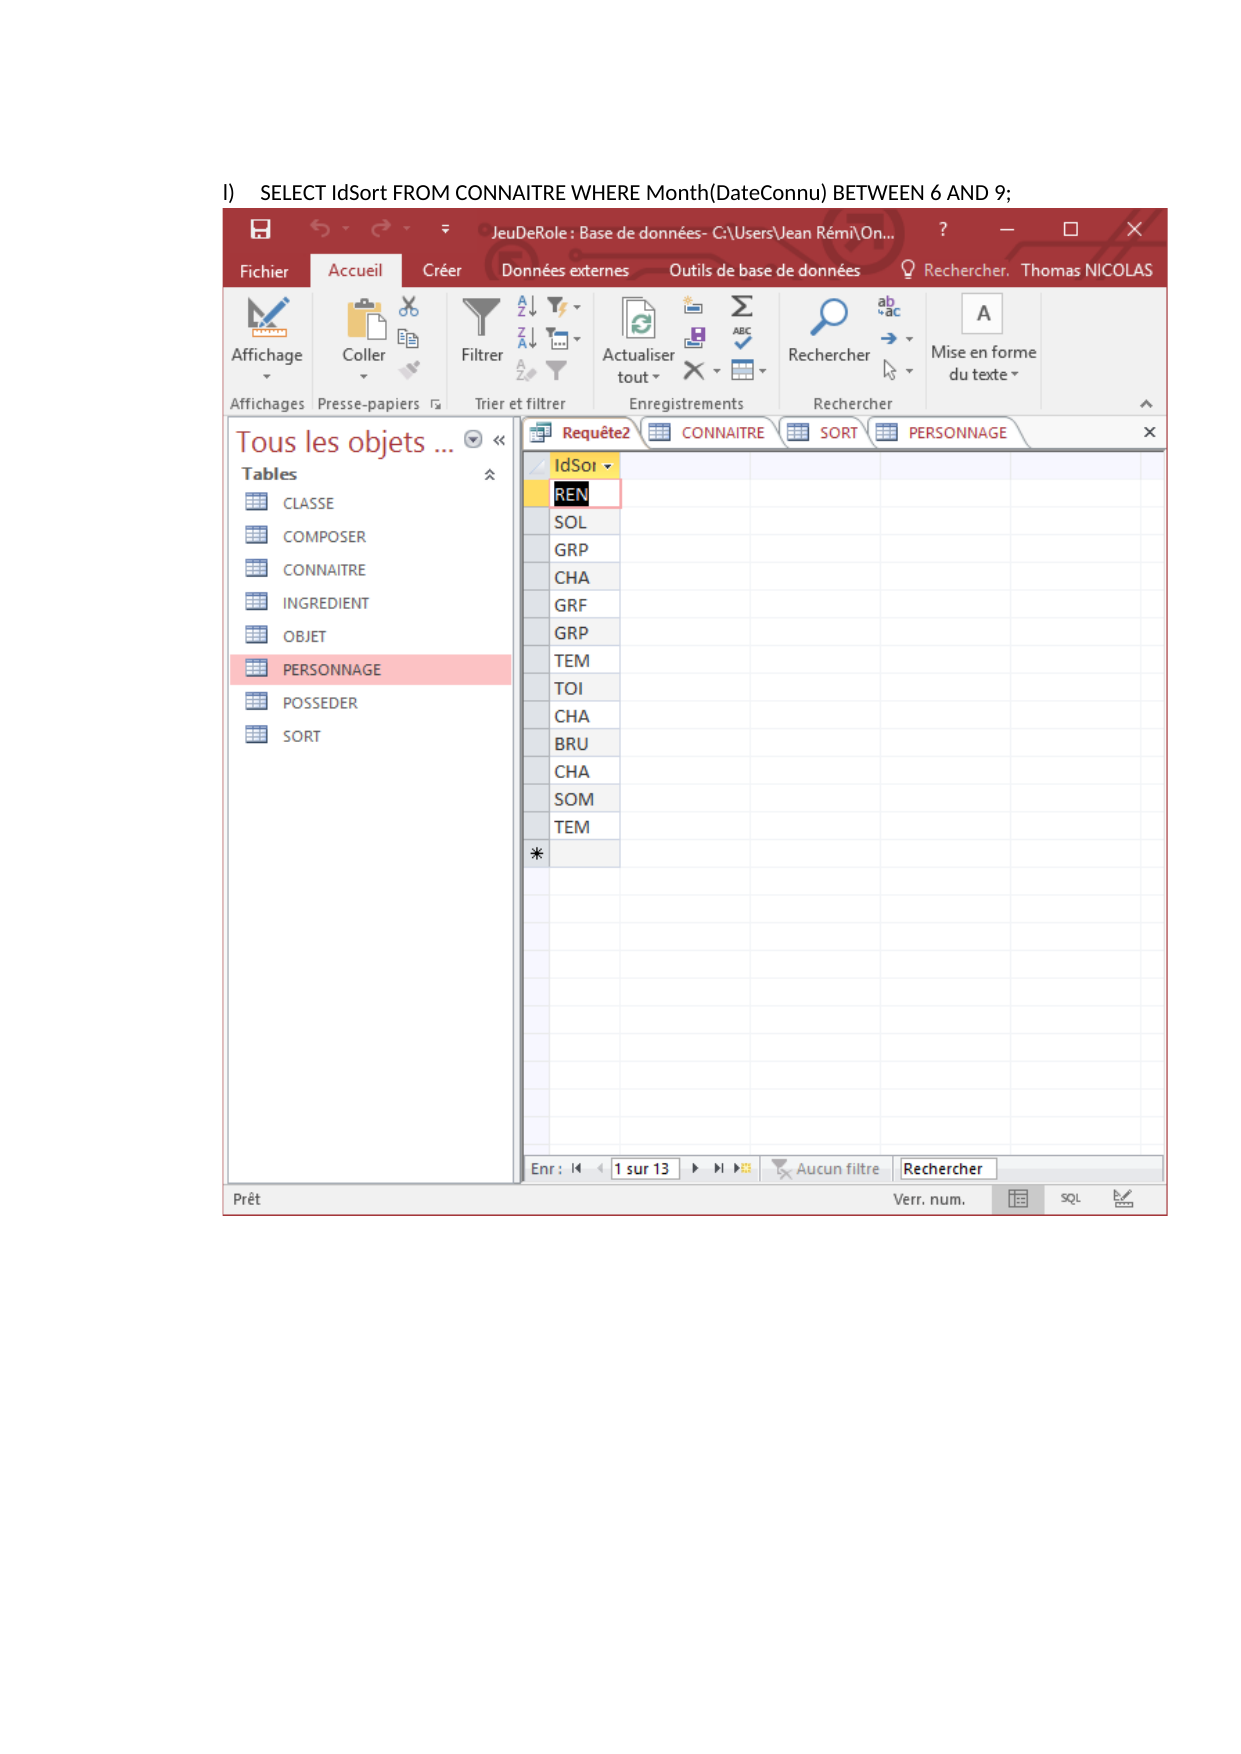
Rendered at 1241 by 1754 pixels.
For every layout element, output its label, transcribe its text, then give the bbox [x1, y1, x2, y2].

list SELECT IdSort FROM CONNAITRE WHERE Month(DateConnu) BETWEEN 6 AND 9; [223, 178, 1093, 206]
picture [222, 208, 1168, 1216]
